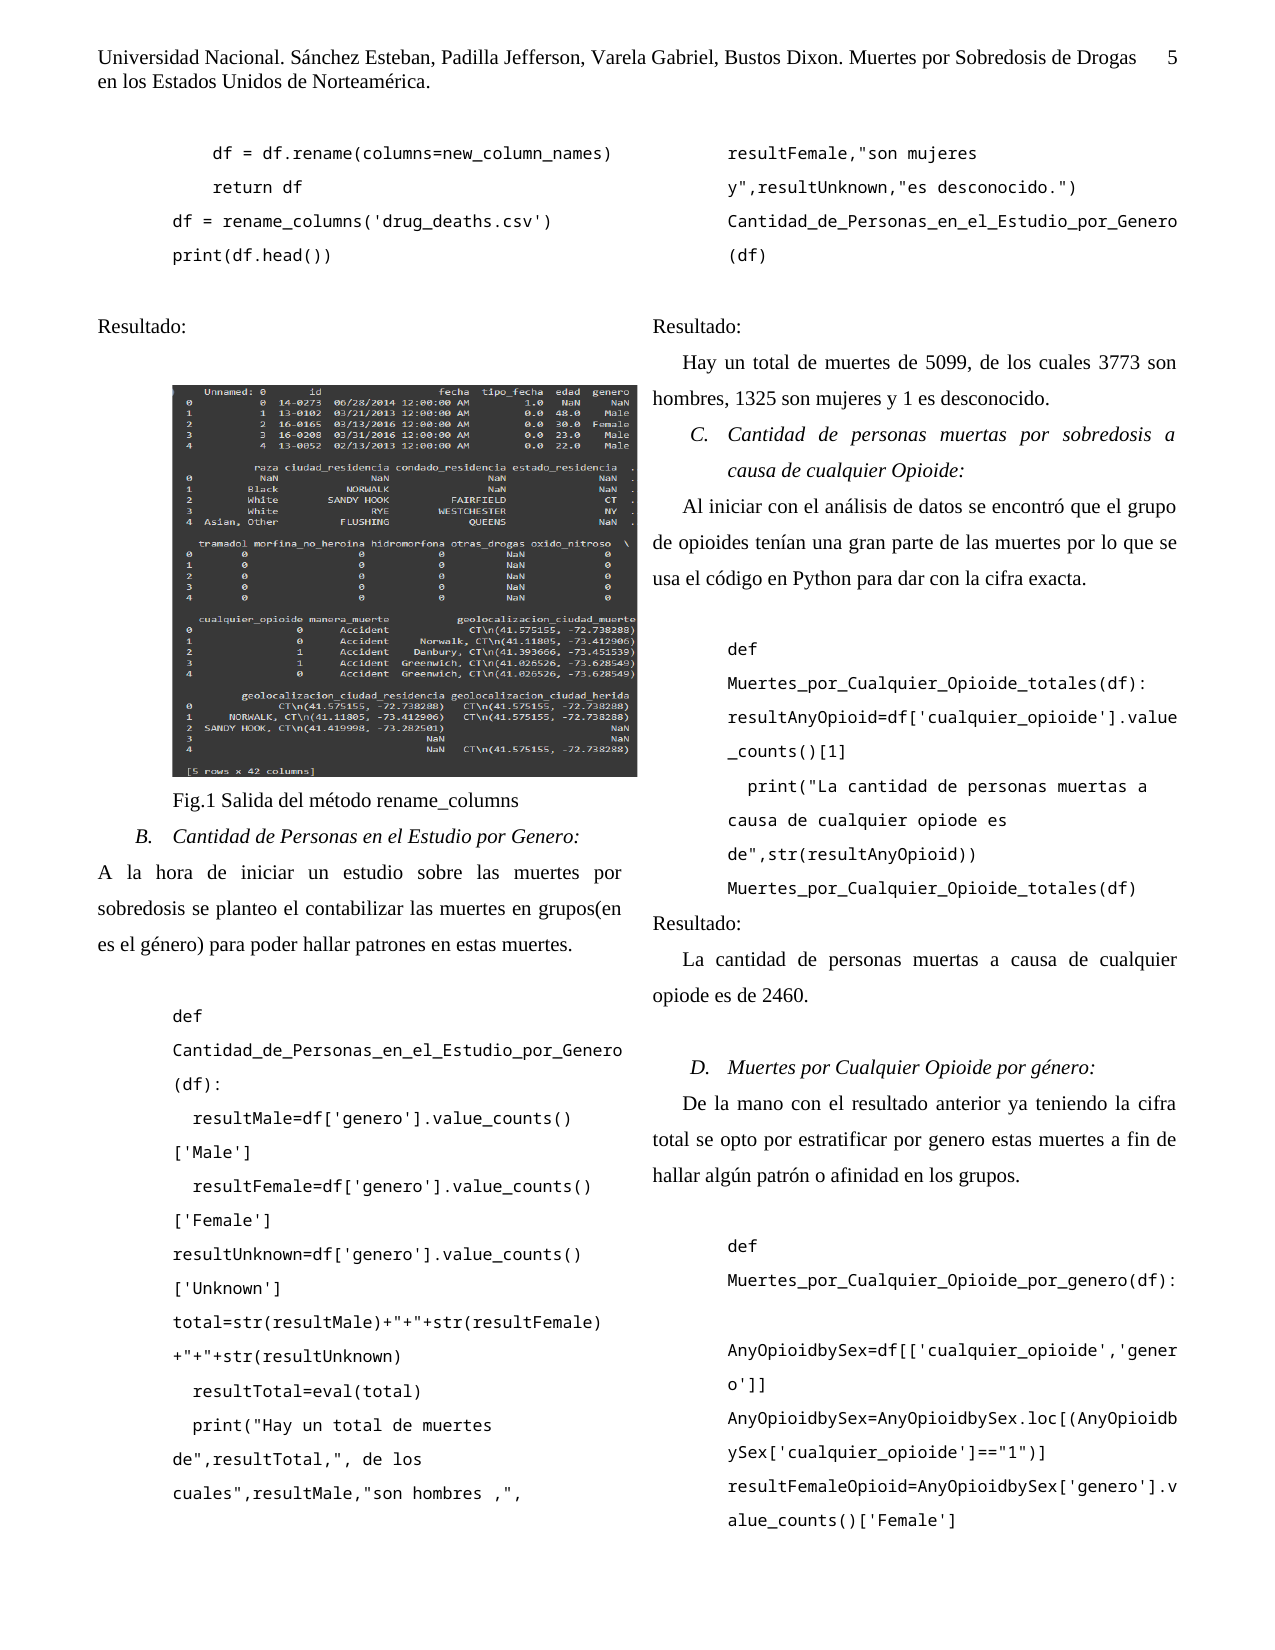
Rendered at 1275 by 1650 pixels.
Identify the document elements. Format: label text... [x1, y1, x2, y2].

list resultTotal=eval(total) [172, 1379, 622, 1402]
list Cantidad de Personas en el Estudio por Genero: [135, 824, 622, 848]
text Hay un total de muertes de 5099, de los cuales 3773 son hombres, 1325 son mujeres y 1 es desconocido. [652, 349, 1177, 410]
text Resultado: [652, 313, 1177, 338]
text Resultado: [652, 910, 1177, 934]
list return df [172, 175, 622, 198]
text La cantidad de personas muertas a causa de cualquier opiode es de 2460. [652, 946, 1177, 1007]
list resultMale=df['genero'].value_counts()['Male'] [172, 1107, 622, 1163]
list resultAnyOpioid=df['cualquier_opioide'].value_counts()[1] [727, 706, 1177, 763]
text A la hora de iniciar un estudio sobre las muertes por sobredosis se planteo el contabilizar las muertes en grupos(en es el género) para poder hallar patrones en estas muertes. [97, 860, 622, 956]
list Fig.1 Salida del método rename_columns [172, 788, 622, 812]
picture [172, 385, 638, 777]
list AnyOpioidbySex=df[['cualquier_opioide','genero']] [727, 1303, 1177, 1395]
text Al iniciar con el análisis de datos se encontró que el grupo de opioides tenían una gran parte de las muertes por lo que se usa el código en Python para dar con la cifra exacta. [652, 494, 1177, 590]
list print("La cantidad de personas muertas a causa de cualquier opiode es de",str(resultAnyOpioid)) [727, 774, 1177, 865]
list Muertes por Cualquier Opioide por género: [690, 1054, 1177, 1079]
list print("Hay un total de muertes de",resultTotal,", de los cuales",resultMale,"son hombres ,", resultFemale,"son mujeres y",resultUnknown,"es desconocido.") [172, 1413, 622, 1504]
list resultUnknown=df['genero'].value_counts()['Unknown'] [172, 1243, 622, 1300]
list def Muertes_por_Cualquier_Opioide_totales(df): [727, 638, 1177, 695]
list Cantidad de personas muertas por sobredosis a causa de cualquier Opioide: [690, 422, 1177, 482]
list Muertes_por_Cualquier_Opioide_totales(df) [727, 876, 1177, 899]
list def Muertes_por_Cualquier_Opioide_por_genero(df): [727, 1235, 1177, 1292]
list df = rename_columns('drug_deaths.csv') [172, 209, 622, 232]
list resultFemale=df['genero'].value_counts()['Female'] [172, 1175, 622, 1232]
text Resultado: [97, 313, 622, 338]
list Cantidad_de_Personas_en_el_Estudio_por_Genero(df) [727, 209, 1177, 266]
list df = df.rename(columns=new_column_names) [172, 141, 622, 164]
list total=str(resultMale)+"+"+str(resultFemale)+"+"+str(resultUnknown) [172, 1311, 622, 1368]
text De la mano con el resultado anterior ya teniendo la cifra total se opto por estratificar por genero estas muertes a fin de hallar algún patrón o afinidad en los grupos. [652, 1091, 1177, 1187]
list print(df.head()) [172, 243, 622, 266]
list def Cantidad_de_Personas_en_el_Estudio_por_Genero(df): [172, 1004, 622, 1095]
list AnyOpioidbySex=AnyOpioidbySex.loc[(AnyOpioidbySex['cualquier_opioide']=="1")] [727, 1406, 1177, 1463]
list print("Hay un total de muertes de",resultTotal,", de los cuales",resultMale,"son hombres ,", resultFemale,"son mujeres y",resultUnknown,"es desconocido.") [727, 141, 1177, 198]
list resultFemaleOpioid=AnyOpioidbySex['genero'].value_counts()['Female'] [727, 1474, 1177, 1531]
